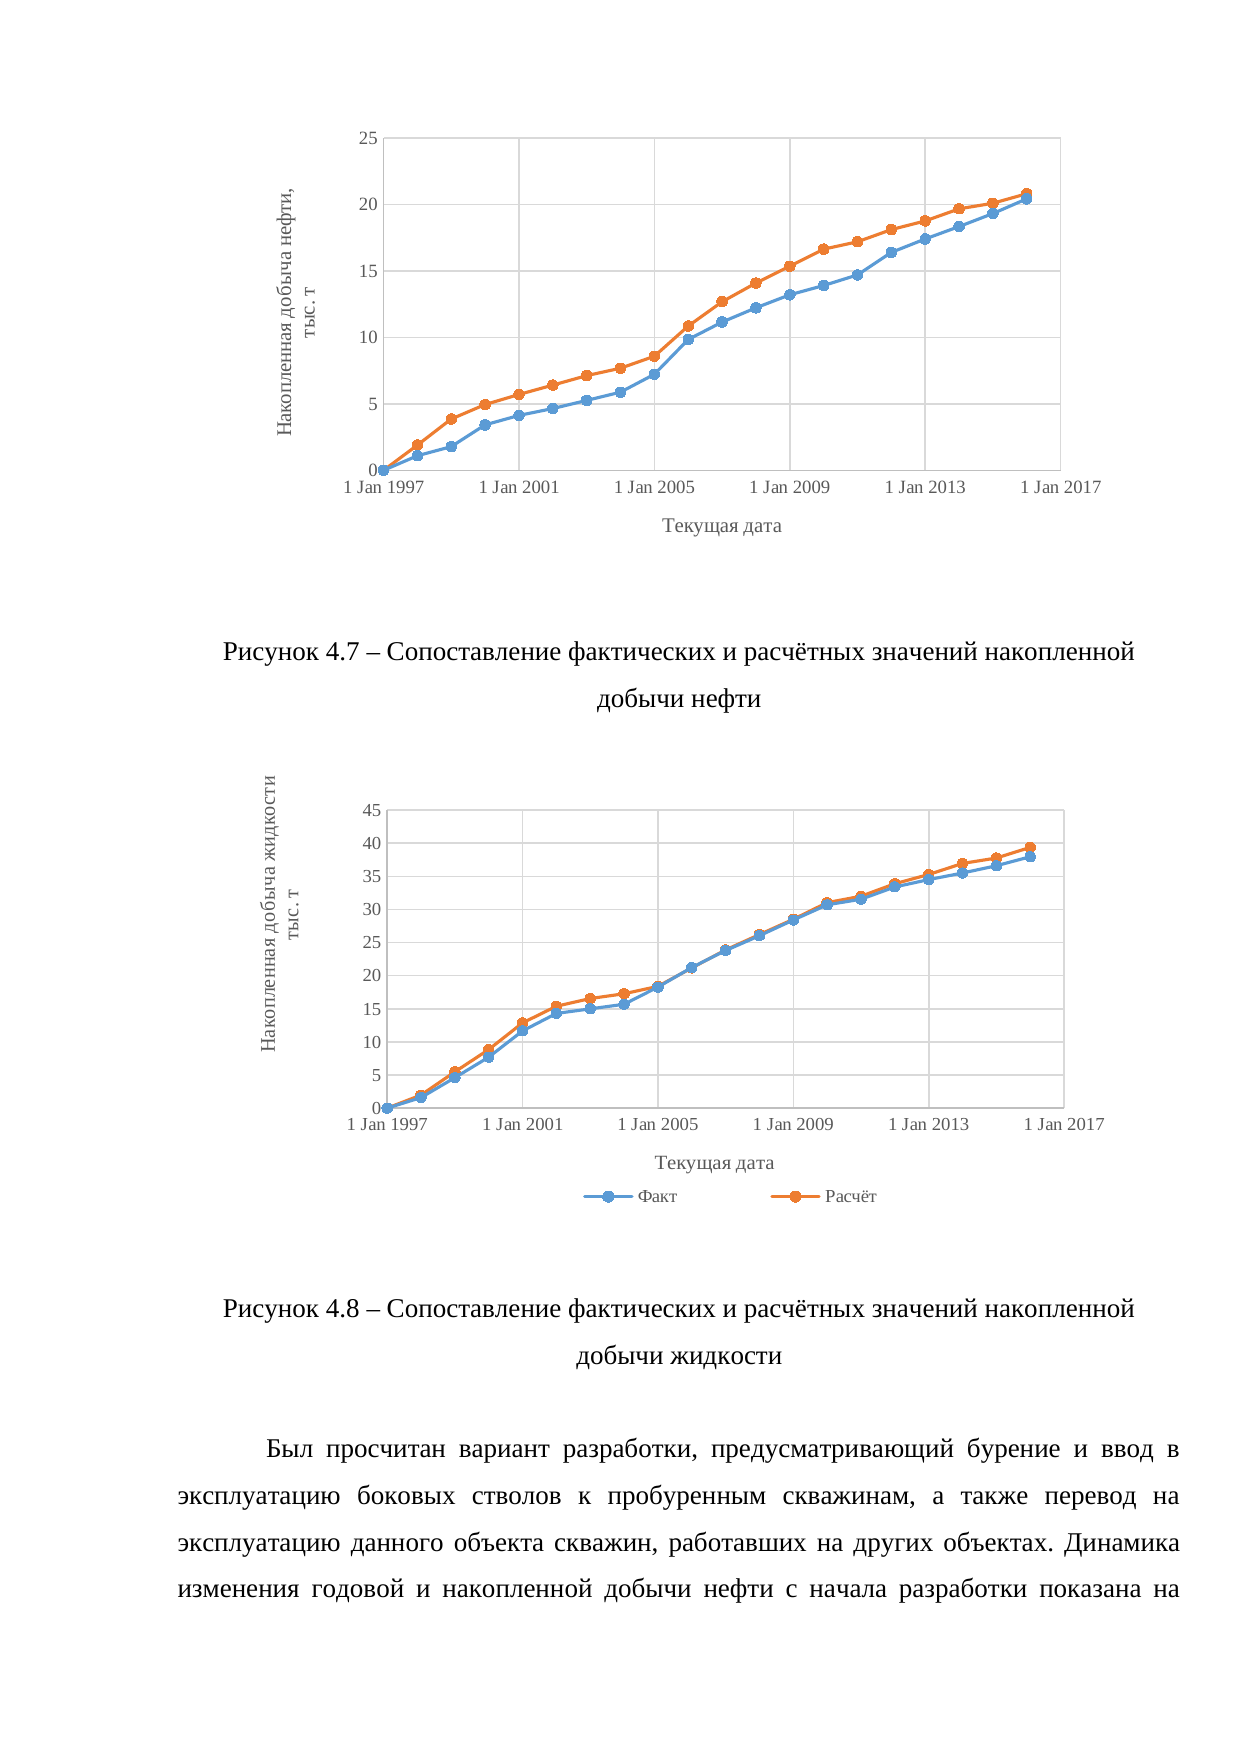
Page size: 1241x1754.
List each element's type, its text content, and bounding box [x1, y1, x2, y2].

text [177, 1432, 1181, 1603]
text Рисунок 4.7 – Сопоставление фактических и расчётных значений накопленной добычи нефти [177, 635, 1181, 713]
text Рисунок 4.8 – Сопоставление фактических и расчётных значений накопленной добычи жидкости [177, 1292, 1181, 1370]
